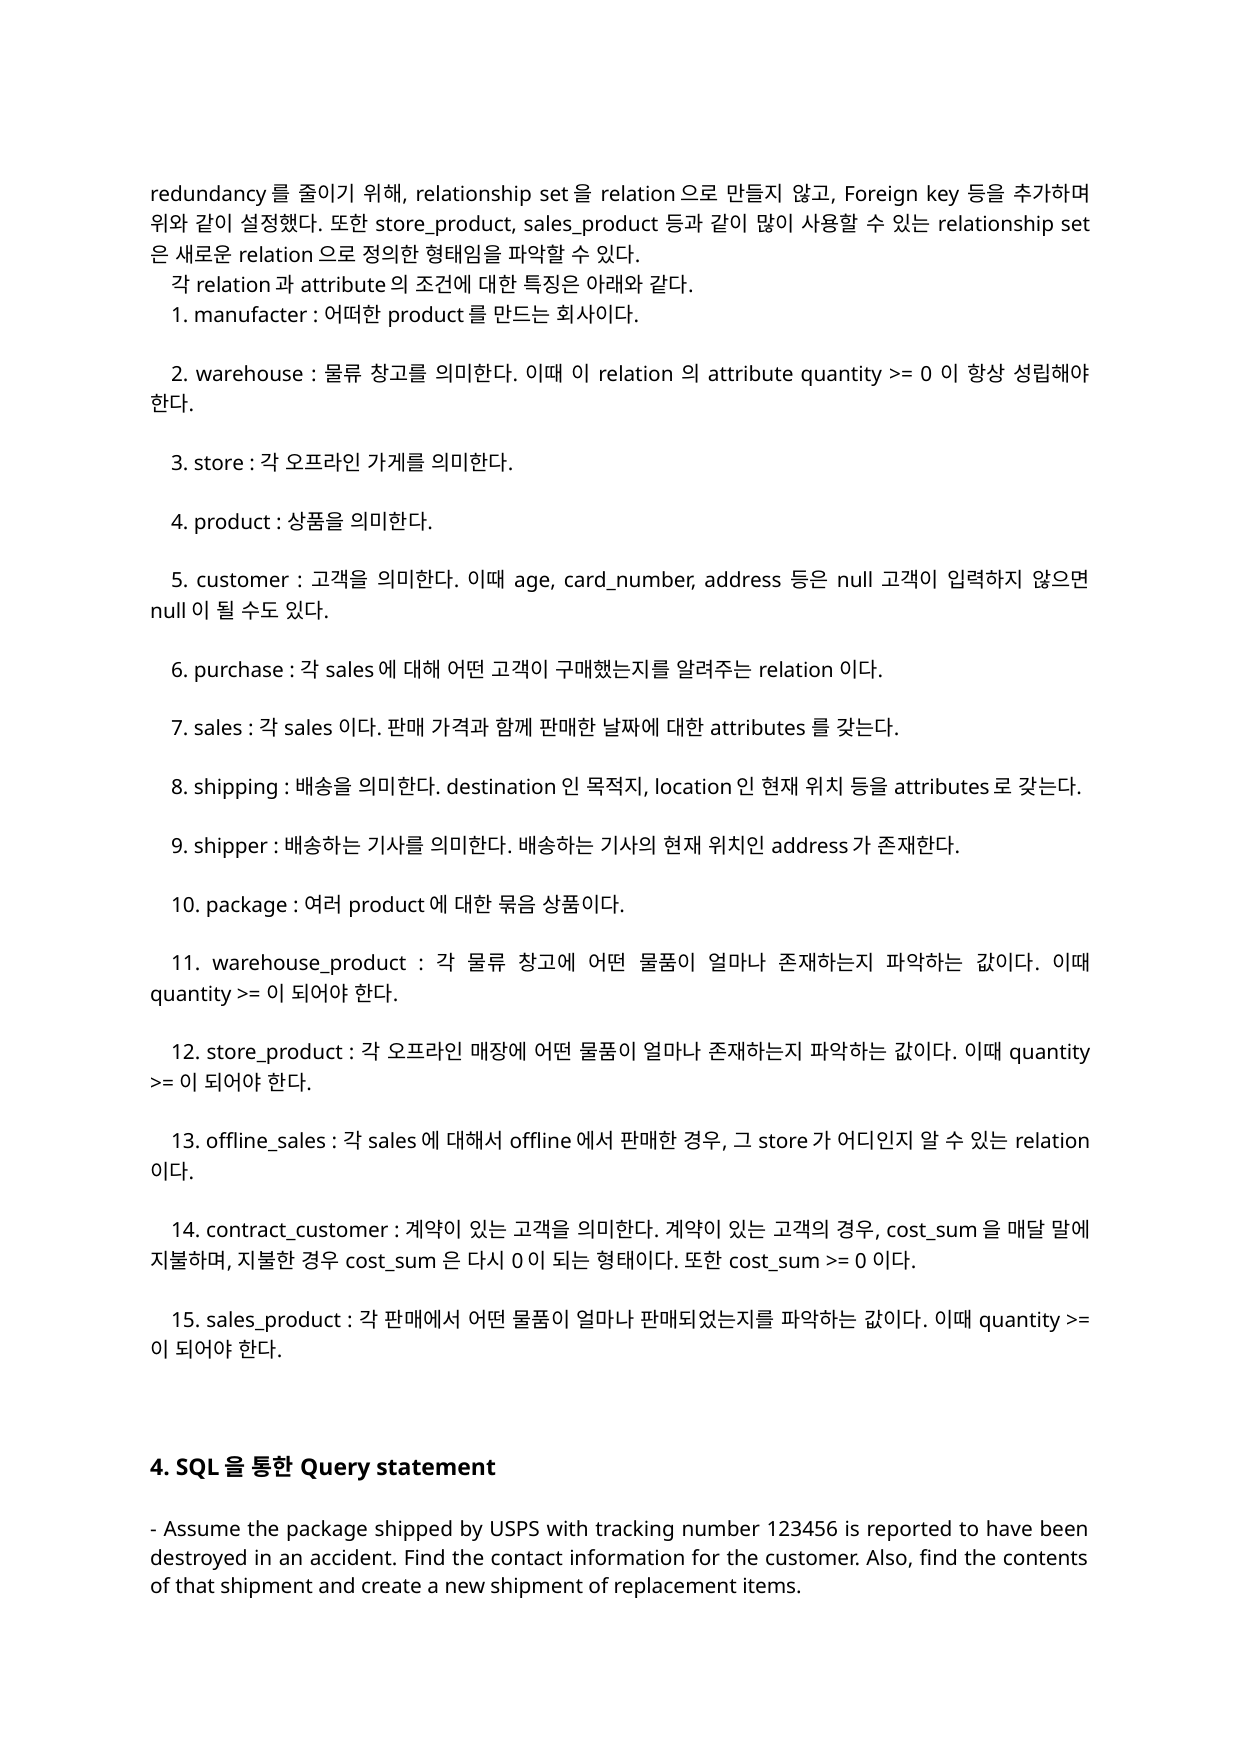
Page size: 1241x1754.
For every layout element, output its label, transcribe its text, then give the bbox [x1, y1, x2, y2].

text 5. customer : 고객을 의미한다. 이때 age, card_number, address 등은 null 고객이 입력하지 않으면 null이 될 수도 있다. [150, 564, 1090, 624]
text 4. product : 상품을 의미한다. [150, 505, 1090, 535]
text 10. package : 여러 product에 대한 묶음 상품이다. [150, 888, 1090, 918]
text 9. shipper : 배송하는 기사를 의미한다. 배송하는 기사의 현재 위치인 address가 존재한다. [150, 829, 1090, 859]
text 15. sales_product : 각 판매에서 어떤 물품이 얼마나 판매되었는지를 파악하는 값이다. 이때 quantity >= 이 되어야 한다. [150, 1303, 1090, 1363]
text 7. sales : 각 sales 이다. 판매 가격과 함께 판매한 날짜에 대한 attributes 를 갖는다. [150, 712, 1090, 742]
text 8. shipping : 배송을 의미한다. destination인 목적지, location인 현재 위치 등을 attributes로 갖는다. [150, 770, 1090, 801]
text 1. manufacter : 어떠한 product를 만드는 회사이다. [150, 298, 1090, 329]
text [150, 177, 1090, 268]
text 11. warehouse_product : 각 물류 창고에 어떤 물품이 얼마나 존재하는지 파악하는 값이다. 이때 quantity >= 이 되어야 한다. [150, 947, 1090, 1007]
text 12. store_product : 각 오프라인 매장에 어떤 물품이 얼마나 존재하는지 파악하는 값이다. 이때 quantity >= 이 되어야 한다. [150, 1036, 1090, 1096]
text 13. offline_sales : 각 sales에 대해서 offline에서 판매한 경우, 그 store가 어디인지 알 수 있는 relation 이다. [150, 1125, 1090, 1185]
text 3. store : 각 오프라인 가게를 의미한다. [150, 446, 1090, 477]
text 4. SQL을 통한 Query statement [150, 1449, 1090, 1482]
text 각 relation과 attribute의 조건에 대한 특징은 아래와 같다. [150, 268, 1090, 298]
text 2. warehouse : 물류 창고를 의미한다. 이때 이 relation 의 attribute quantity >= 0 이 항상 성립해야 한다. [150, 357, 1090, 418]
text 14. contract_customer : 계약이 있는 고객을 의미한다. 계약이 있는 고객의 경우, cost_sum을 매달 말에 지불하며, 지불한 경우 cost_sum 은 다시 0이 되는 형태이다. 또한 cost_sum >= 0 이다. [150, 1214, 1090, 1274]
text - Assume the package shipped by USPS with tracking number 123456 is reported to have been destroyed in an accident. Find the contact information for the customer. Also, find the contents of that shipment and create a new shipment of replacement items. [150, 1514, 1090, 1600]
text 6. purchase : 각 sales에 대해 어떤 고객이 구매했는지를 알려주는 relation 이다. [150, 653, 1090, 683]
